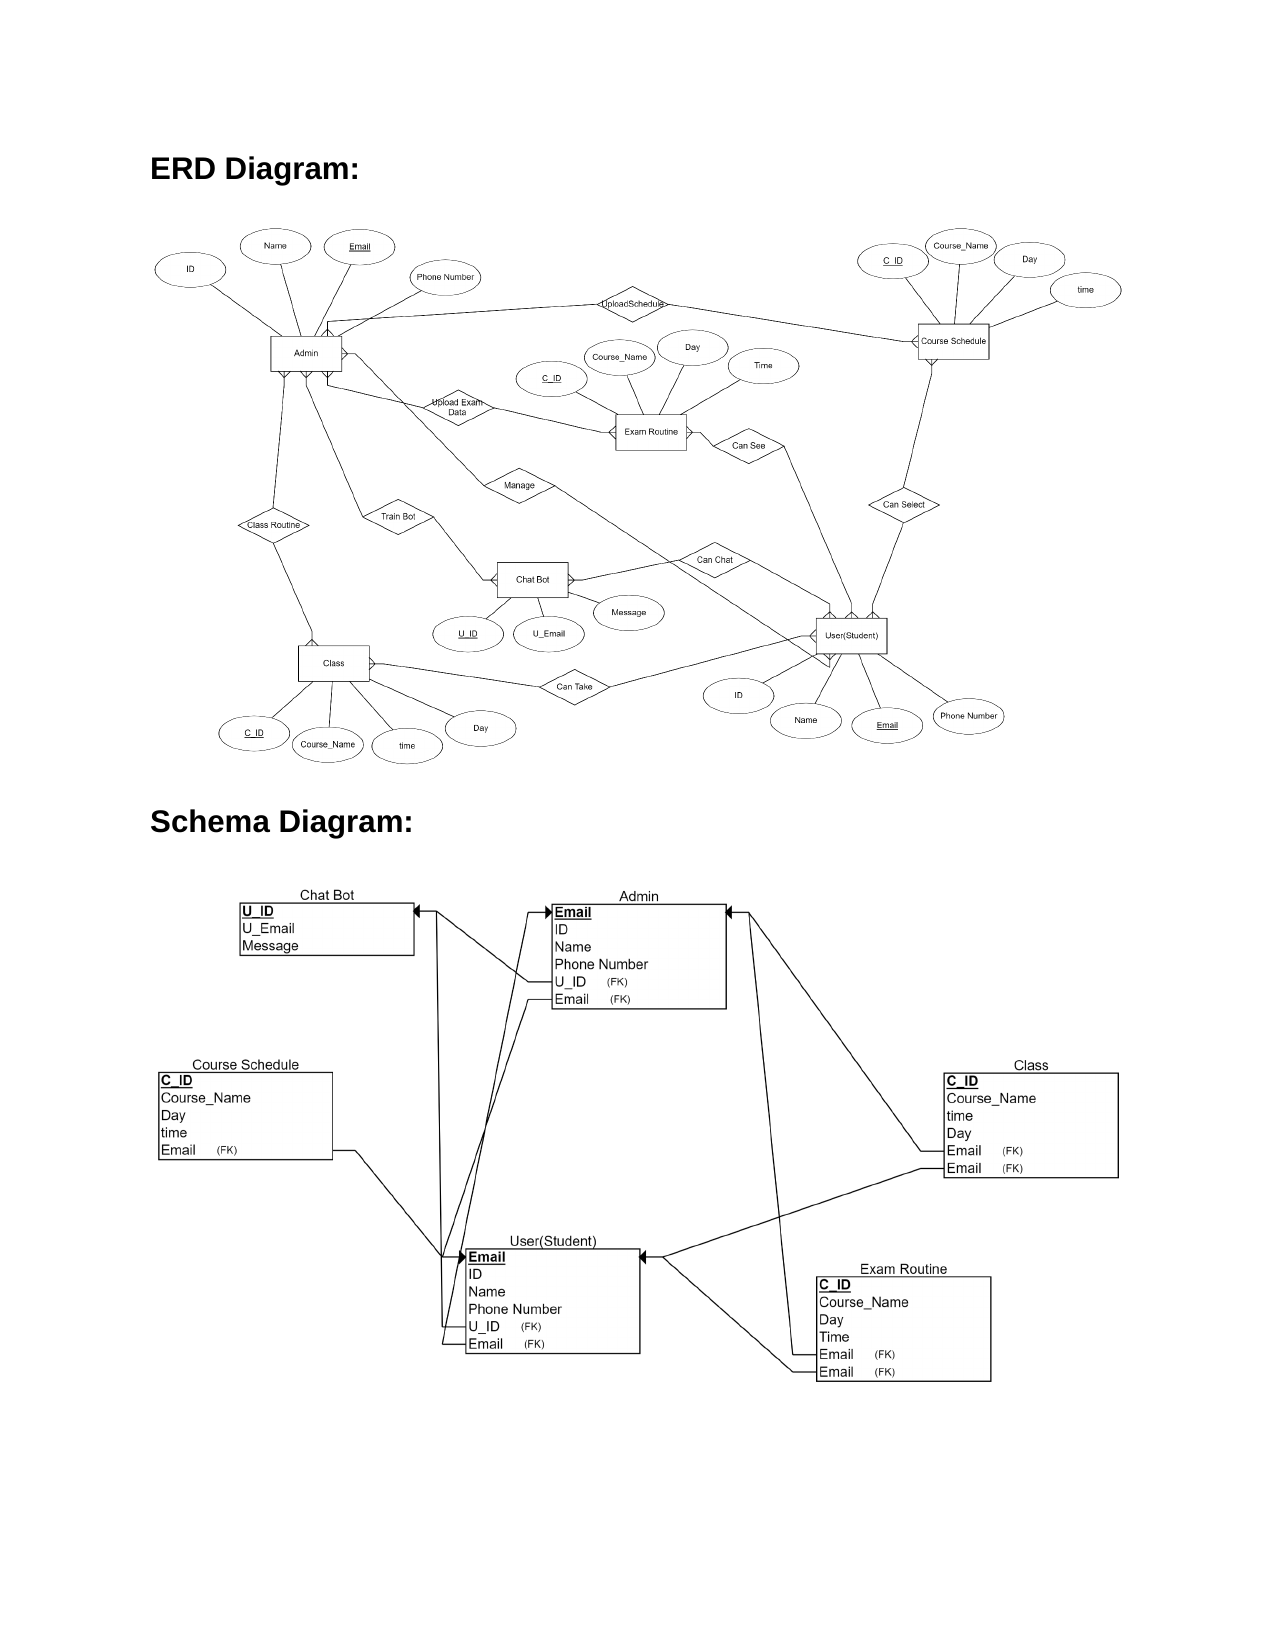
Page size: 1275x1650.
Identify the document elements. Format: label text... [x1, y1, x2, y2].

picture [150, 224, 1125, 769]
text Schema Diagram: [150, 803, 1125, 839]
text ERD Diagram: [150, 150, 1125, 186]
picture [150, 877, 1125, 1389]
